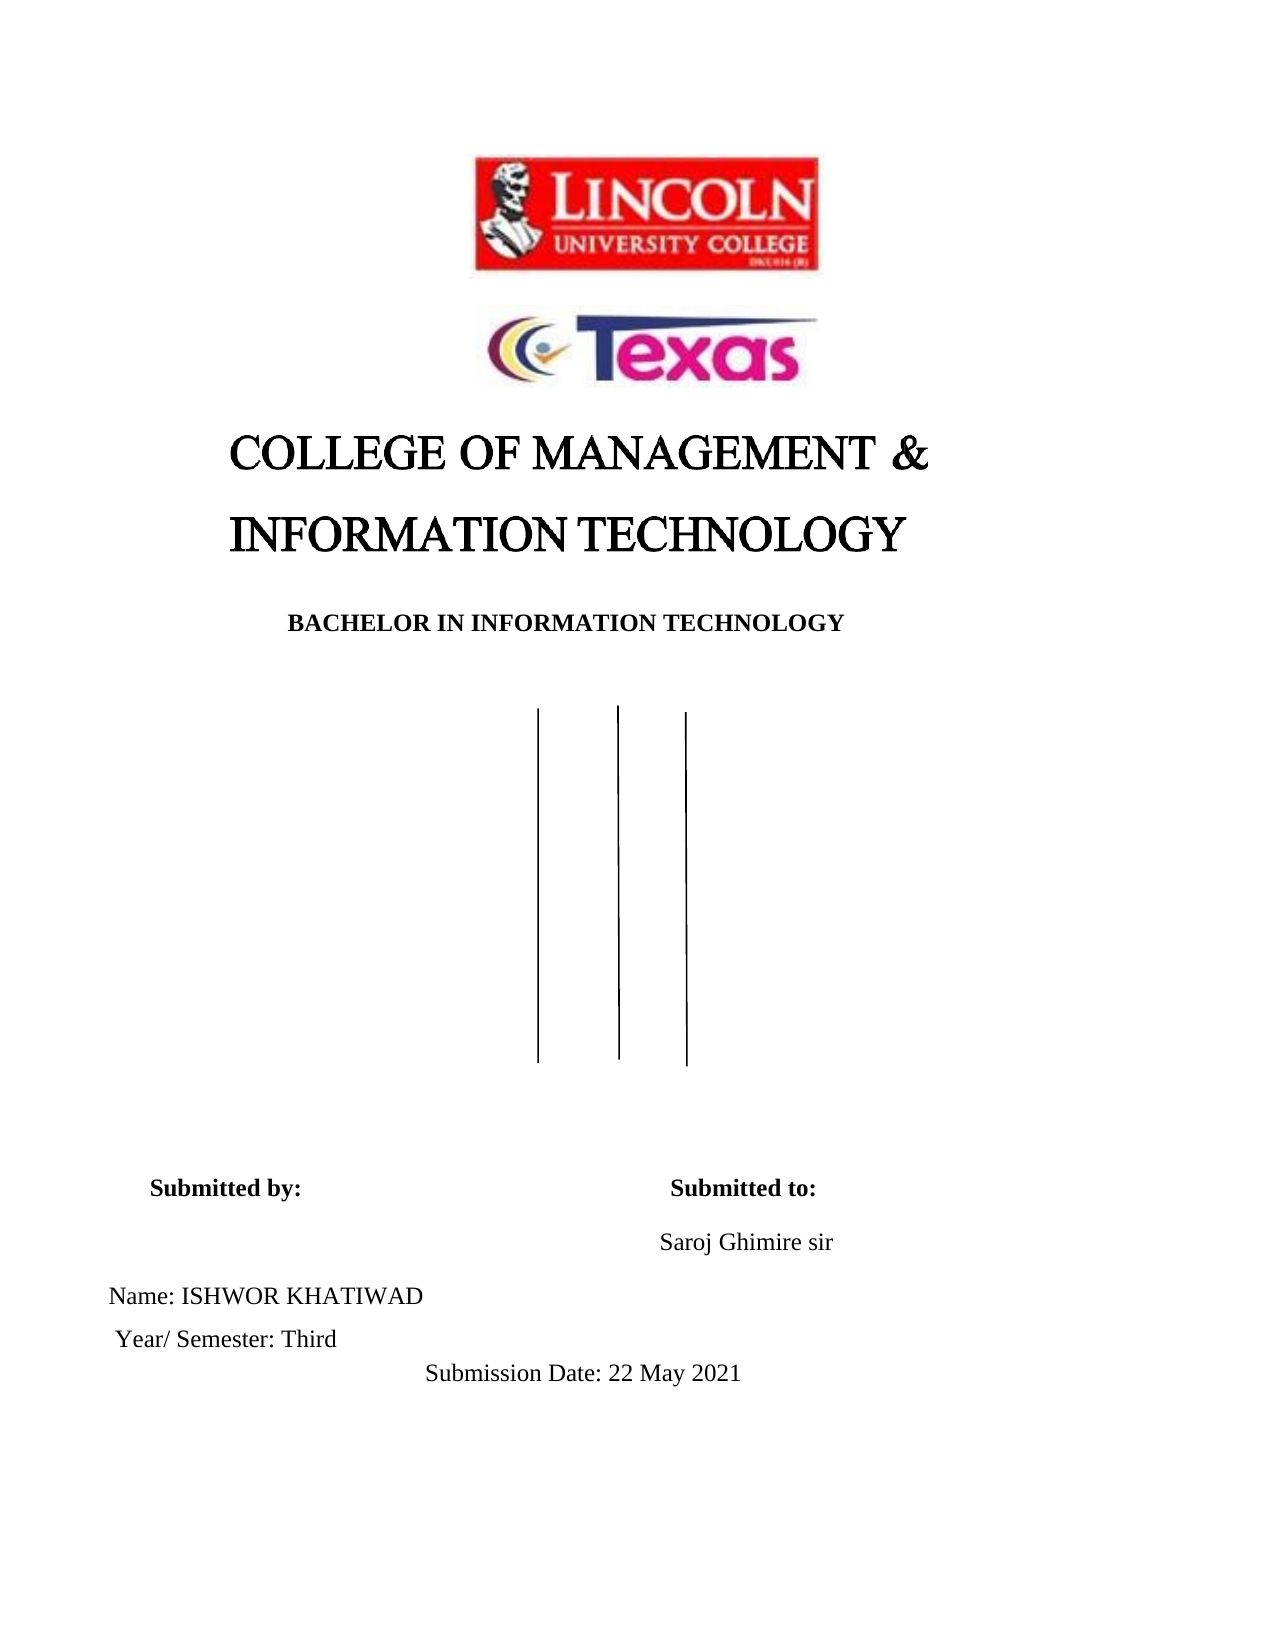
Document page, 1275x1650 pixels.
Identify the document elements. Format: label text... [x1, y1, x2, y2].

picture [230, 516, 568, 552]
subtitle BACHELOR IN INFORMATION TECHNOLOGY [287, 608, 1200, 637]
text Year/ Semester: Third [108, 1324, 475, 1352]
picture [470, 154, 825, 279]
picture [476, 305, 819, 393]
text Submitted by: Submitted to: [149, 1174, 1200, 1202]
text Submission Date: 22 May 2021 [425, 1358, 1200, 1387]
picture [532, 435, 876, 470]
picture [230, 435, 446, 470]
picture [892, 435, 928, 470]
picture [577, 516, 907, 552]
text Name: ISHWOR KHATIWAD [108, 1281, 475, 1310]
picture [460, 435, 520, 470]
text Saroj Ghimire sir [362, 1227, 1130, 1256]
